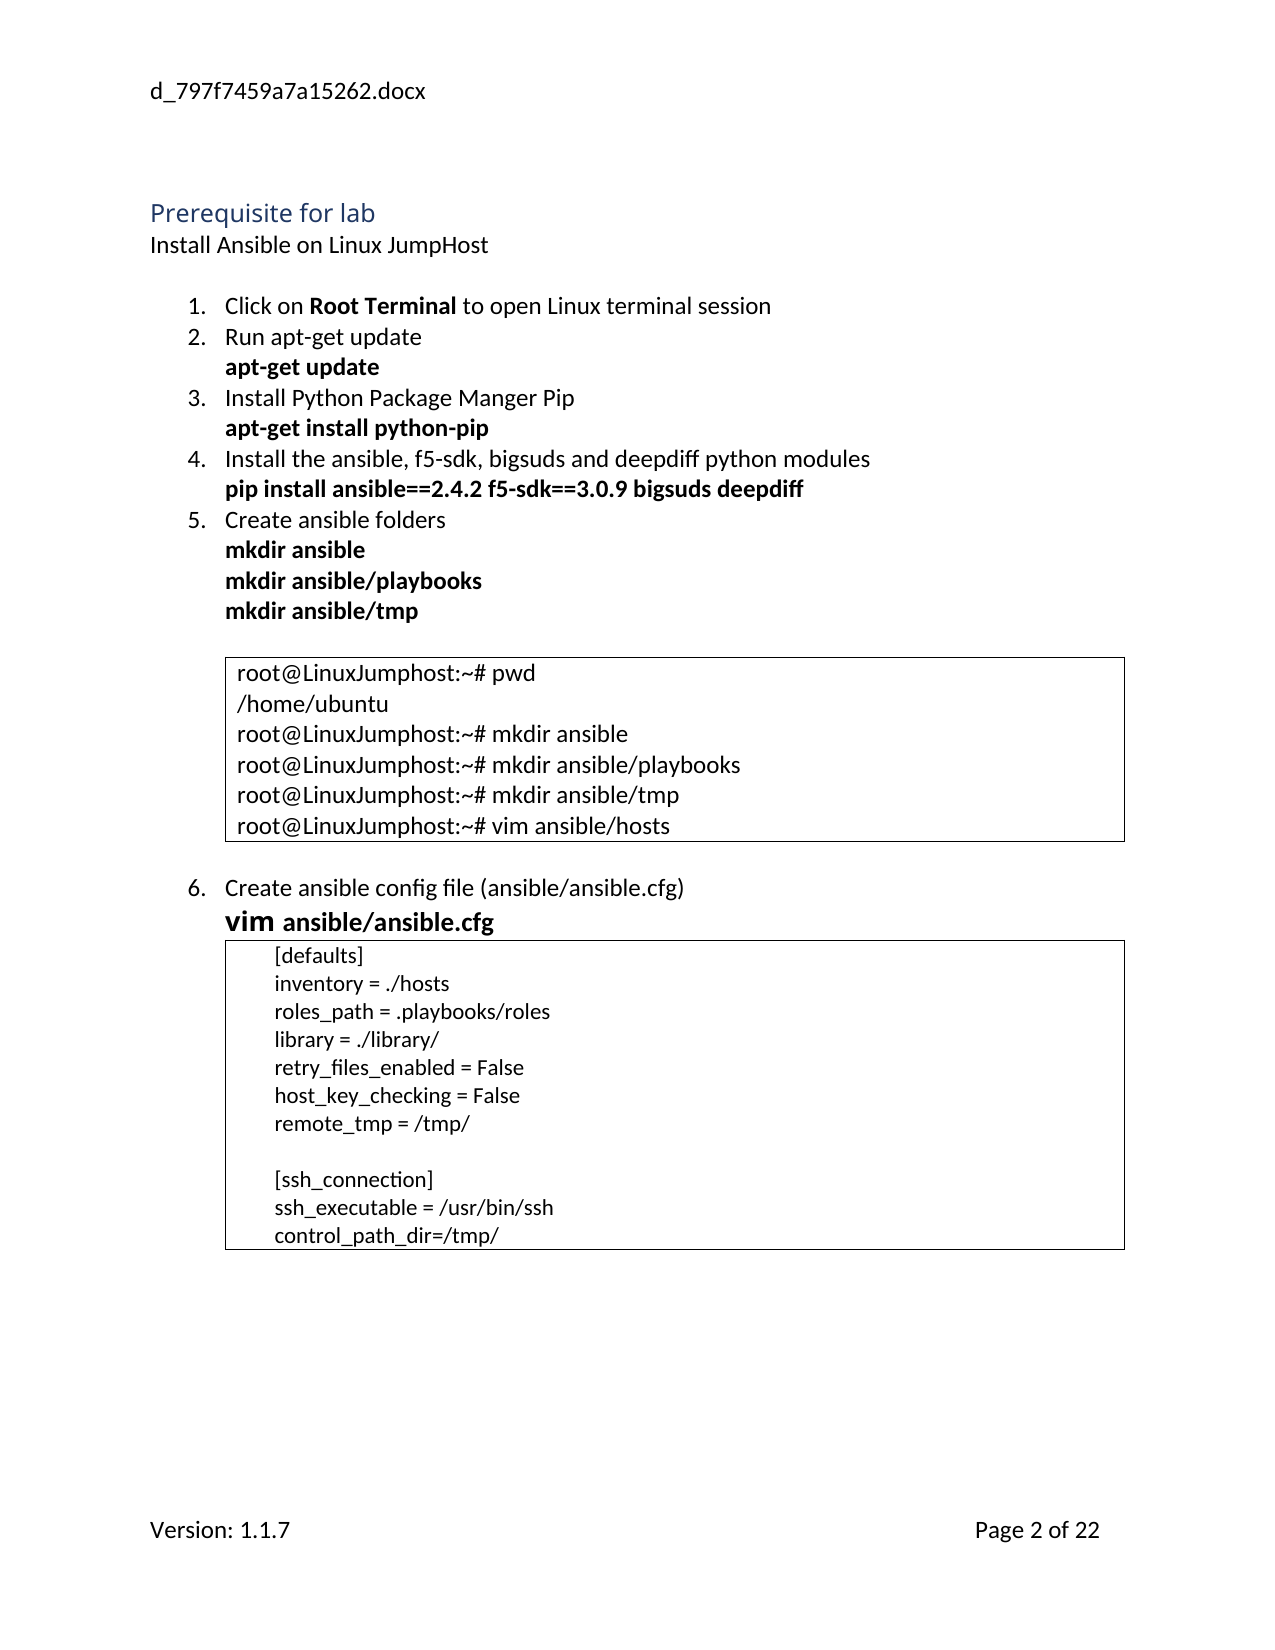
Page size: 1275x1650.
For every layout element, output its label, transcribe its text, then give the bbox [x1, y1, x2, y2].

list Create ansible folders [187, 504, 1125, 534]
list mkdir ansible/playbooks [225, 565, 1125, 596]
subtitle Prerequisite for lab [150, 195, 1125, 229]
list pip install ansible==2.4.2 f5-sdk==3.0.9 bigsuds deepdiff [225, 473, 1125, 504]
text Install Ansible on Linux JumpHost [150, 229, 1125, 260]
list Install Python Package Manger Pip [187, 382, 1125, 412]
list Install the ansible, f5-sdk, bigsuds and deepdiff python modules [187, 443, 1125, 473]
list Create ansible config file (ansible/ansible.cfg) [187, 872, 1125, 903]
list Click on Root Terminal to open Linux terminal session [187, 290, 1125, 321]
list mkdir ansible/tmp [225, 596, 1125, 626]
list apt-get install python-pip [225, 412, 1125, 443]
list vim ansible/ansible.cfg [225, 903, 1125, 940]
table_header [defaults] inventory = ./hosts roles_path = .playbooks/roles library = ./library/ retry_files_enabled = False host_key_checking = False remote_tmp = /tmp/ [ssh_connection] ssh_executable = /usr/bin/ssh control_path_dir=/tmp/ [226, 941, 1124, 1249]
table_header root@LinuxJumphost:~# pwd /home/ubuntu root@LinuxJumphost:~# mkdir ansible root@LinuxJumphost:~# mkdir ansible/playbooks root@LinuxJumphost:~# mkdir ansible/tmp root@LinuxJumphost:~# vim ansible/hosts [226, 658, 1124, 841]
list Run apt-get update [187, 321, 1125, 351]
list apt-get update [225, 351, 1125, 382]
list mkdir ansible [225, 534, 1125, 565]
